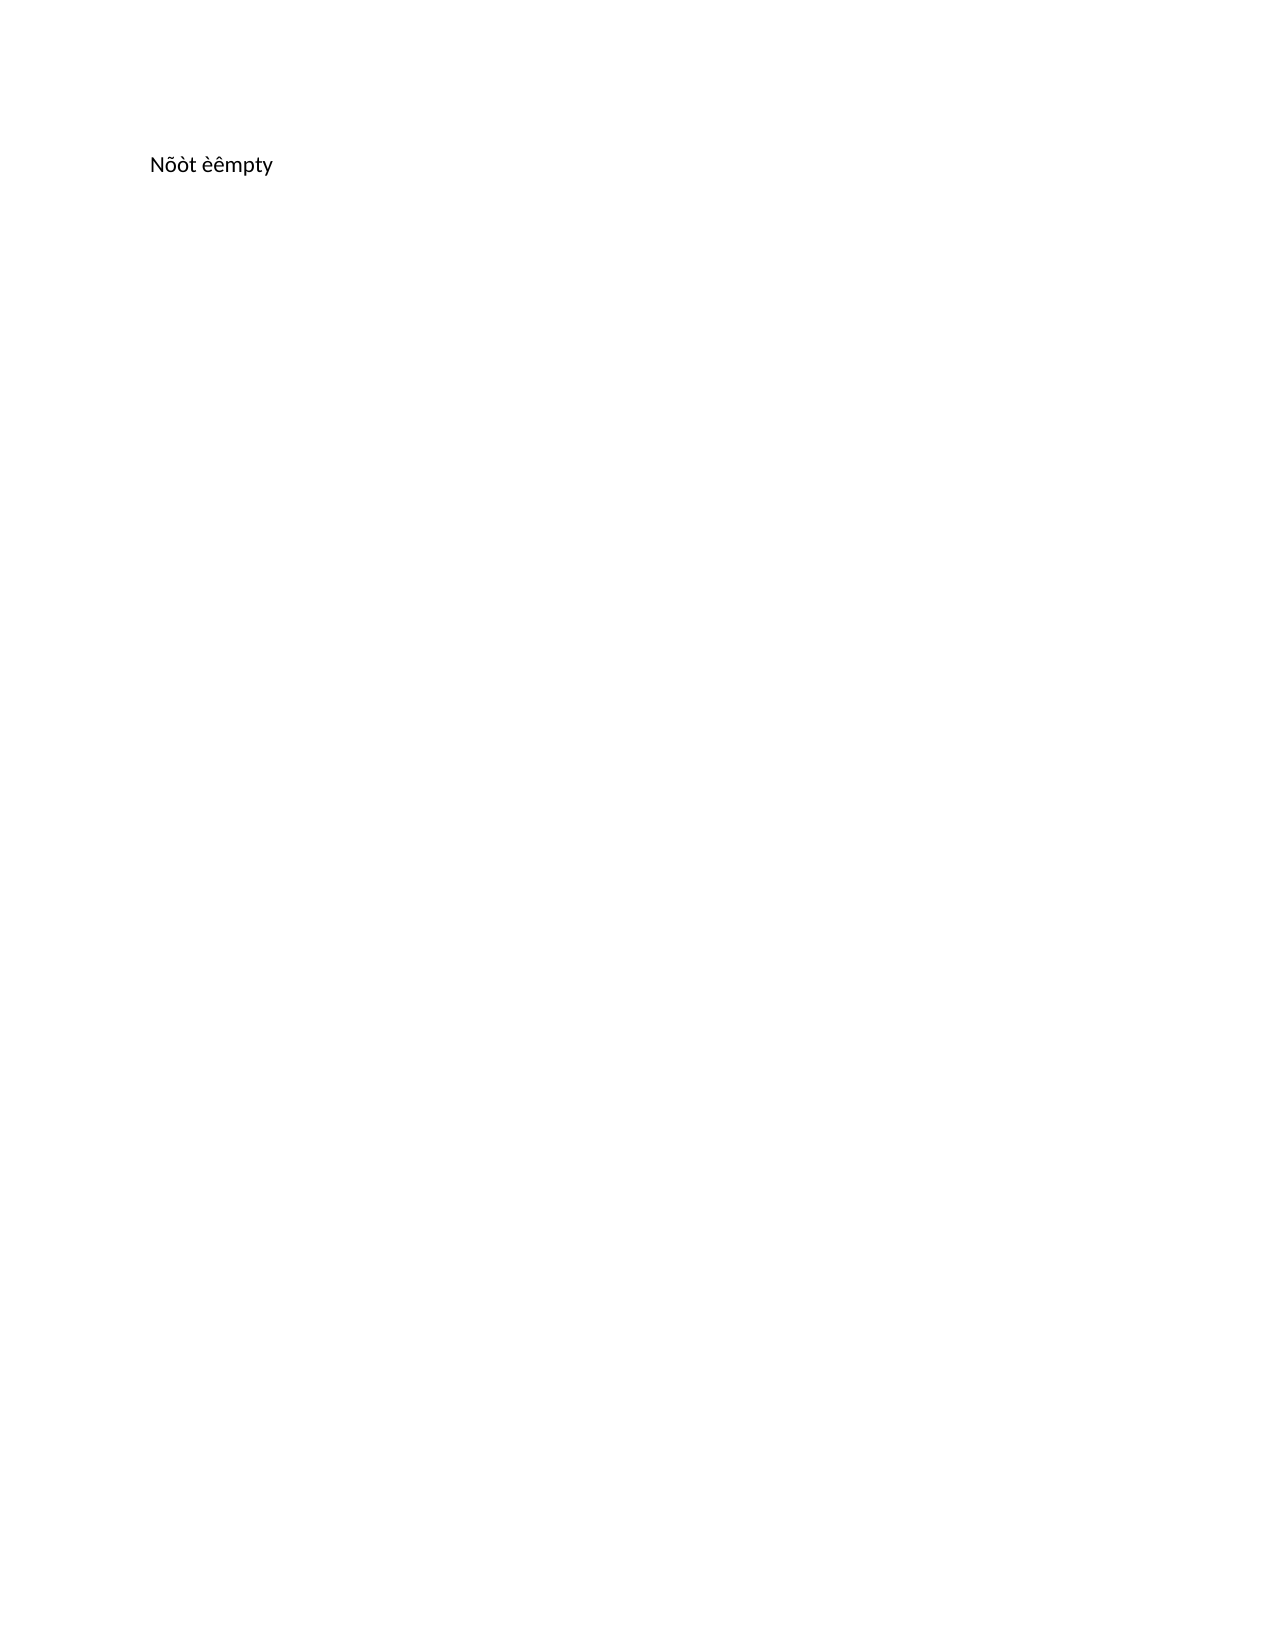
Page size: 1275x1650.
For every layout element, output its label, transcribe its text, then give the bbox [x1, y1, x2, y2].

text Nõòt èêmpty [150, 150, 1125, 178]
